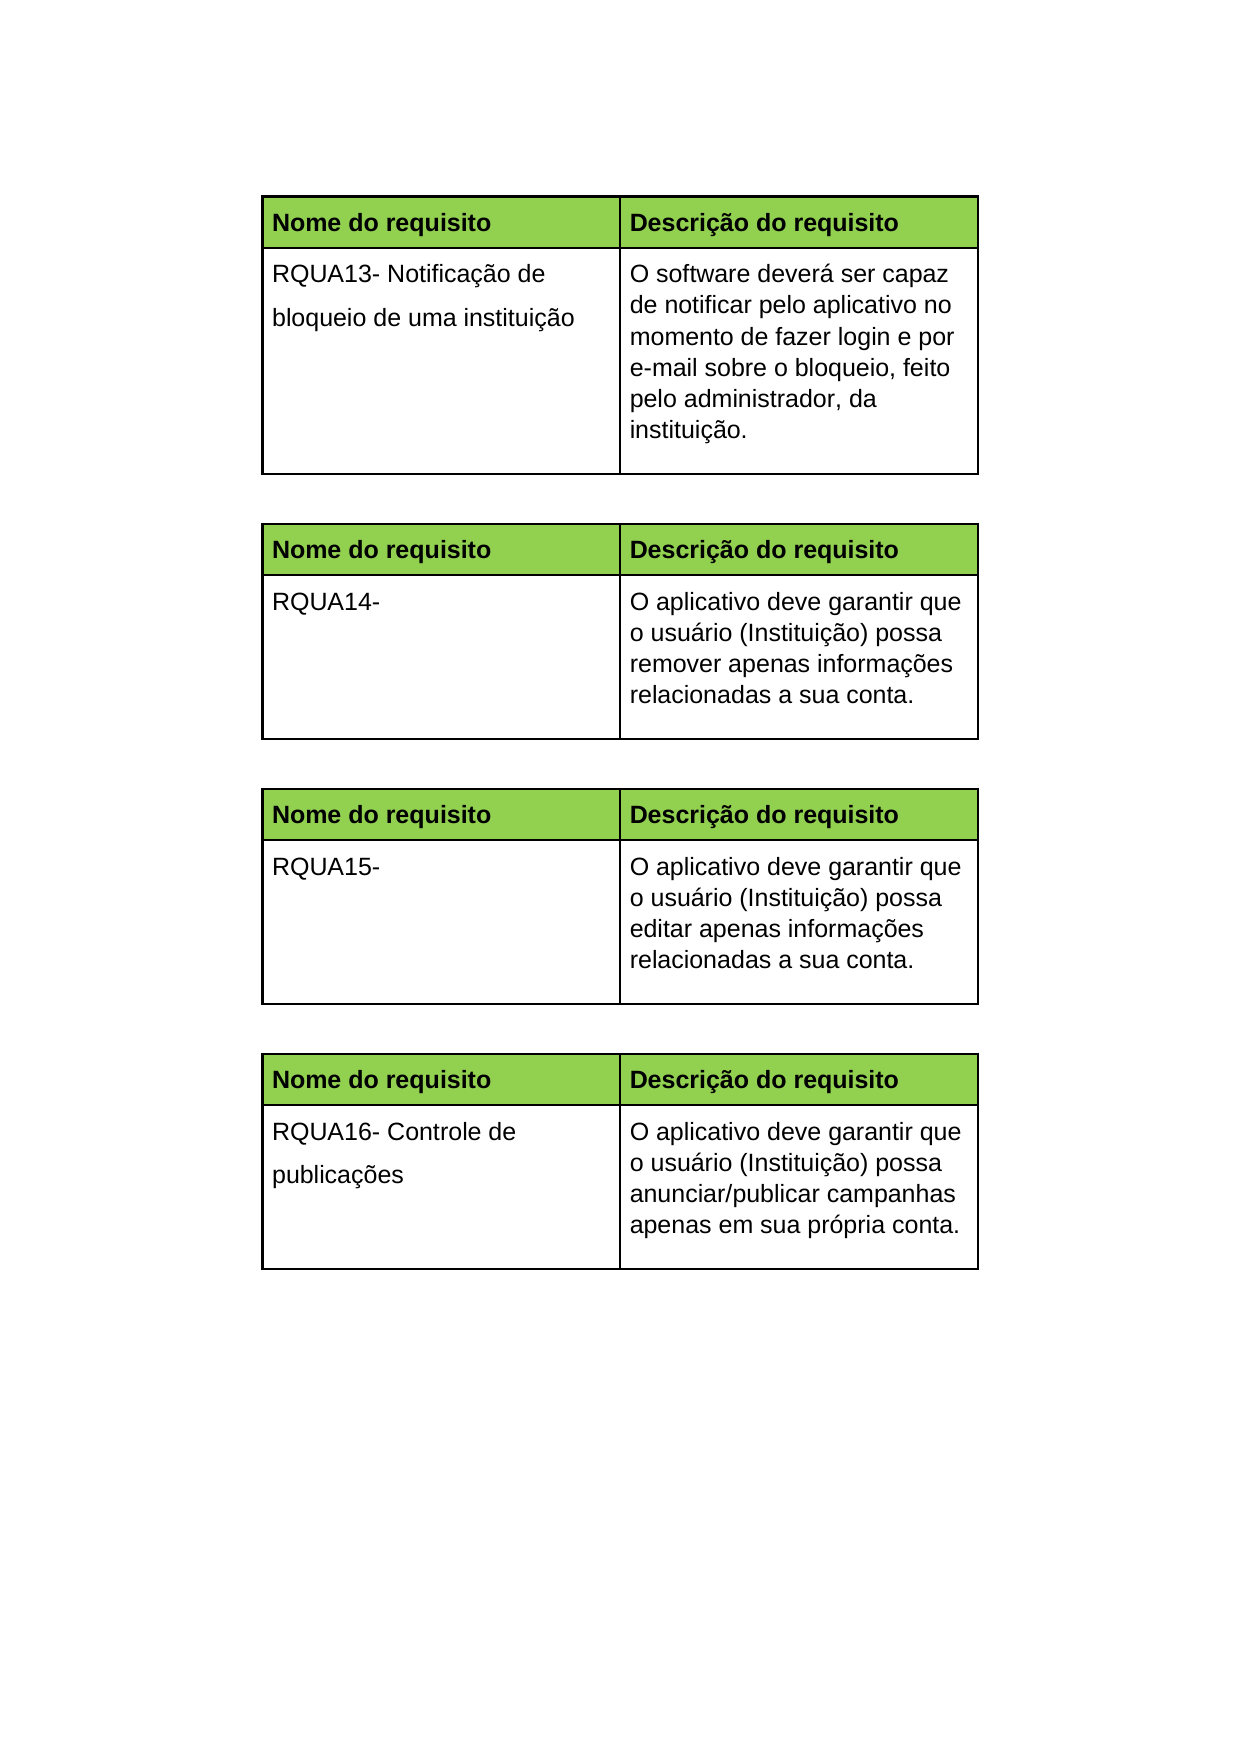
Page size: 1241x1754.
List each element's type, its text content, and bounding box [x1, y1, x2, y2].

table_cell RQUA16- Controle de publicações [264, 1106, 619, 1268]
table_header Descrição do requisito [621, 1055, 977, 1104]
table_cell O aplicativo deve garantir que o usuário (Instituição) possa remover apenas informações relacionadas a sua conta. [621, 576, 977, 738]
table_cell O aplicativo deve garantir que o usuário (Instituição) possa editar apenas informações relacionadas a sua conta. [621, 841, 977, 1003]
table_cell RQUA14- [264, 576, 619, 738]
table_cell O software deverá ser capaz de notificar pelo aplicativo no momento de fazer login e por e-mail sobre o bloqueio, feito pelo administrador, da instituição. [621, 249, 977, 473]
table_cell RQUA13- Notificação de bloqueio de uma instituição [264, 249, 619, 473]
table_header Descrição do requisito [621, 790, 977, 839]
table_header Descrição do requisito [621, 525, 977, 574]
table_header Nome do requisito [264, 790, 619, 839]
table_header Nome do requisito [264, 525, 619, 574]
table_header Nome do requisito [264, 198, 619, 247]
table_header Nome do requisito [264, 1055, 619, 1104]
table_cell RQUA15- [264, 841, 619, 1003]
table_cell O aplicativo deve garantir que o usuário (Instituição) possa anunciar/publicar campanhas apenas em sua própria conta. [621, 1106, 977, 1268]
table_header Descrição do requisito [621, 198, 977, 247]
